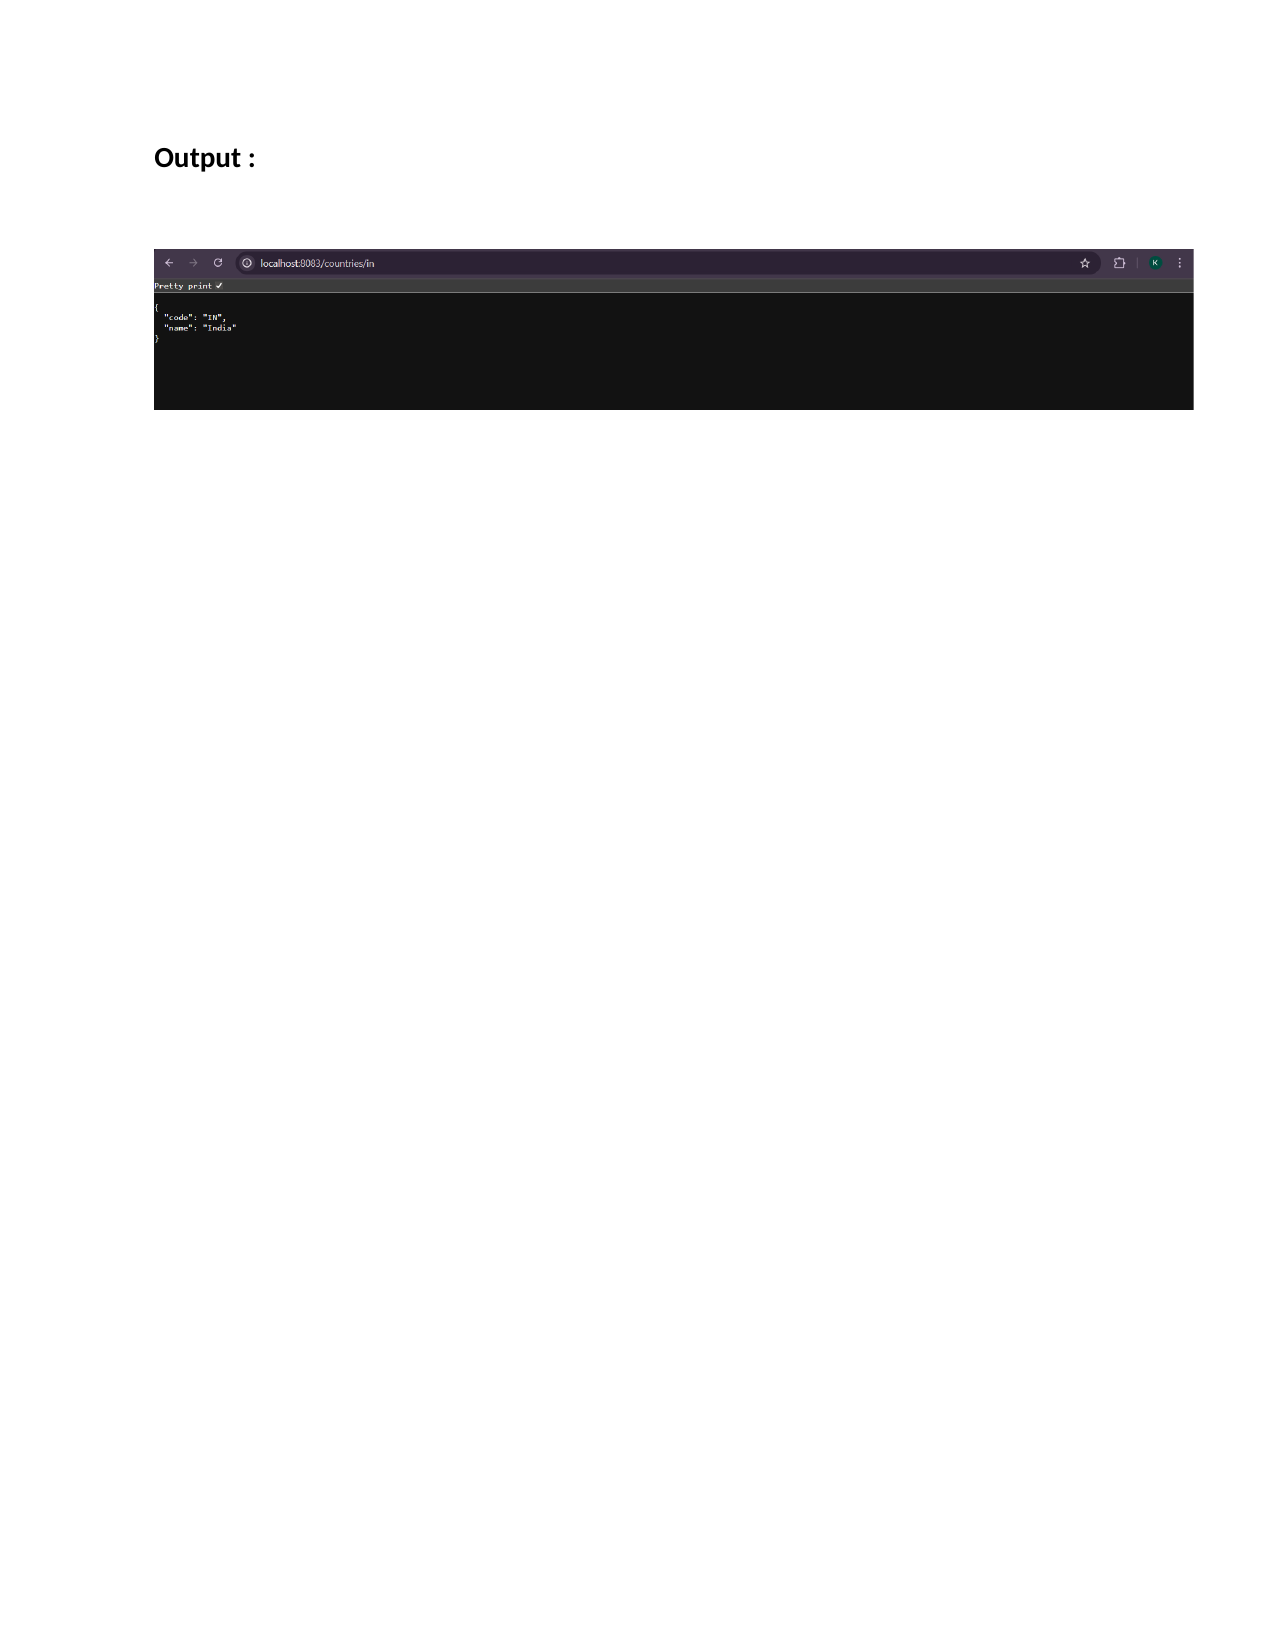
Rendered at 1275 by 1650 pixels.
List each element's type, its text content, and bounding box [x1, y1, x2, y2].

picture [154, 249, 1194, 410]
text Output : [154, 139, 1193, 175]
